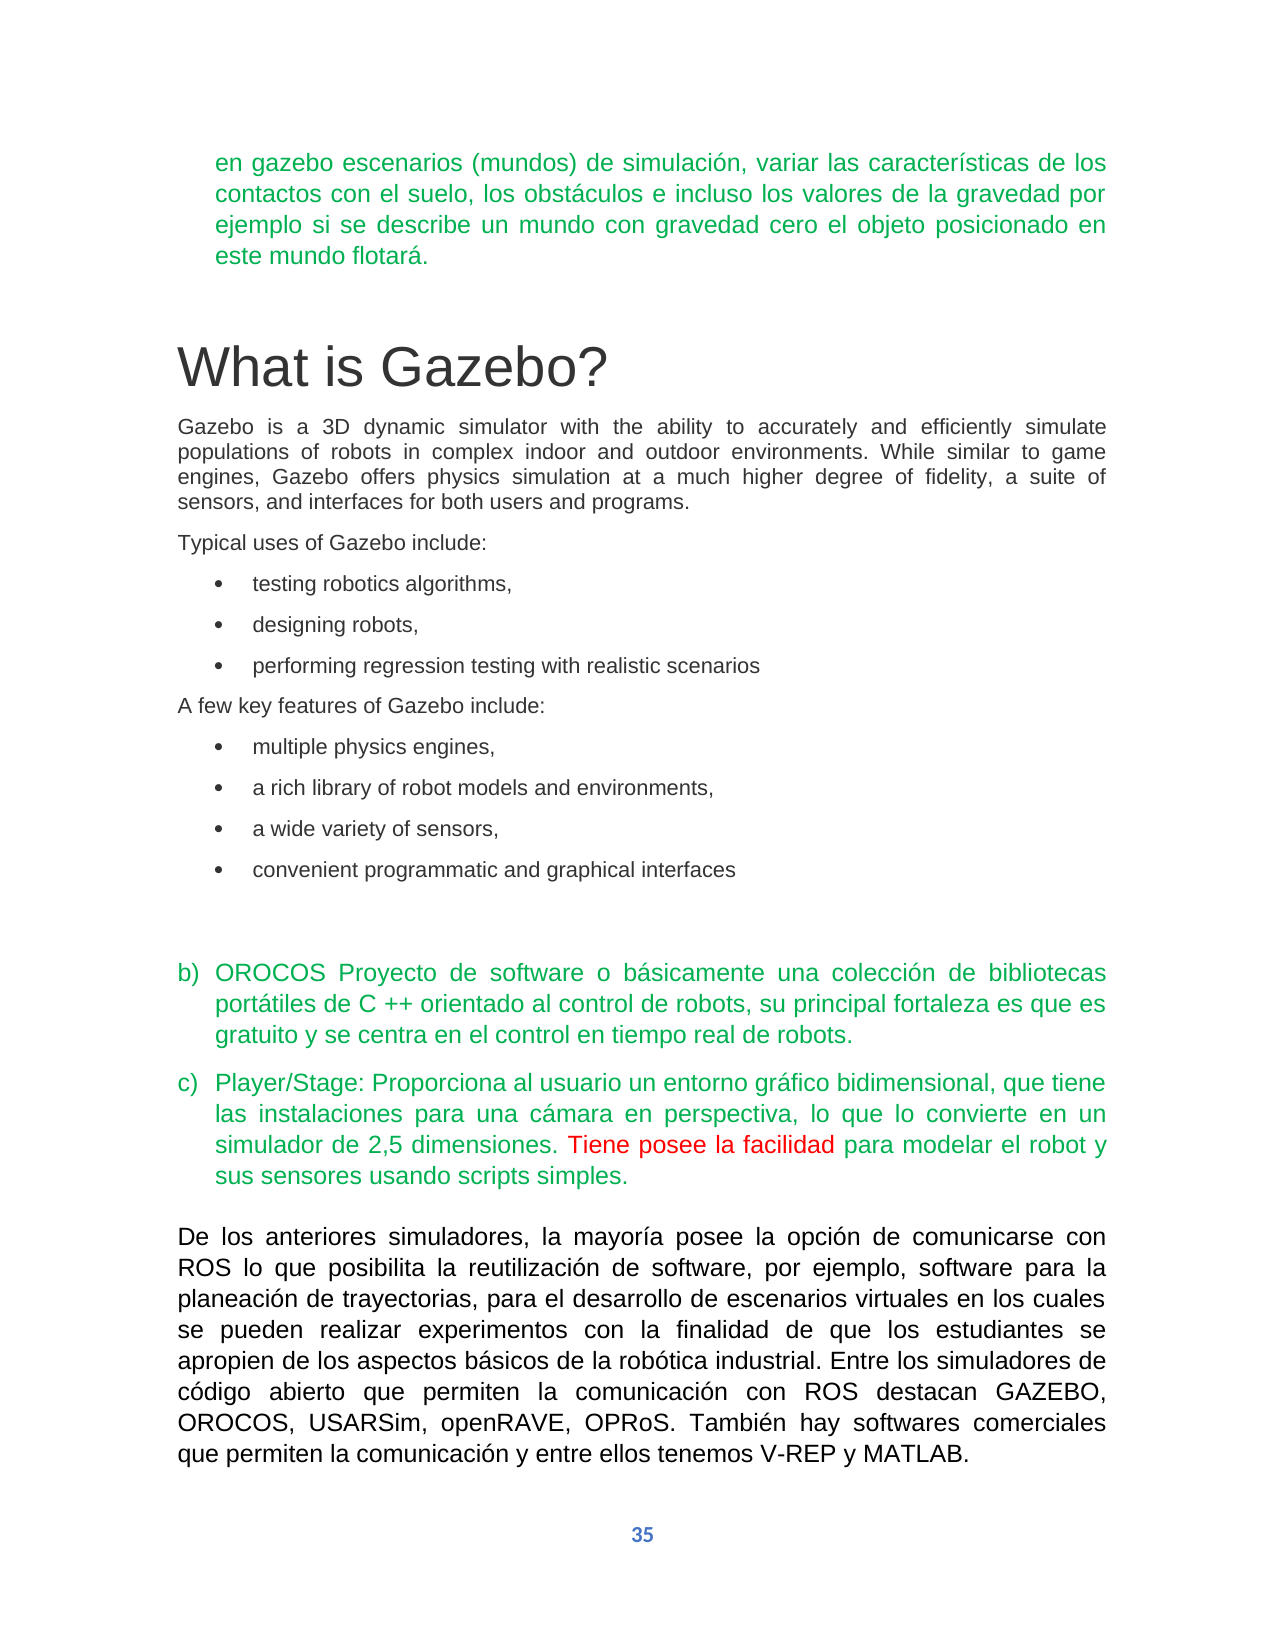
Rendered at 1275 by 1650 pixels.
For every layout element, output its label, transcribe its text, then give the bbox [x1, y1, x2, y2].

list Player/Stage: Proporciona al usuario un entorno gráfico bidimensional, que tiene las instalaciones para una cámara en perspectiva, lo que lo convierte en un simulador de 2,5 dimensiones. Tiene posee la facilidad para modelar el robot y sus sensores usando scripts simples. [177, 1068, 1107, 1189]
list a wide variety of sensors, [215, 816, 1107, 841]
list multiple physics engines, [215, 734, 1107, 759]
text De los anteriores simuladores, la mayoría posee la opción de comunicarse con ROS lo que posibilita la reutilización de software, por ejemplo, software para la planeación de trayectorias, para el desarrollo de escenarios virtuales en los cuales se pueden realizar experimentos con la finalidad de que los estudiantes se apropien de los aspectos básicos de la robótica industrial. Entre los simuladores de código abierto que permiten la comunicación con ROS destacan GAZEBO, OROCOS, USARSim, openRAVE, OPRoS. También hay softwares comerciales que permiten la comunicación y entre ellos tenemos V-REP y MATLAB. [177, 1222, 1107, 1468]
list designing robots, [215, 612, 1107, 637]
text Gazebo is a 3D dynamic simulator with the ability to accurately and efficiently simulate populations of robots in complex indoor and outdoor environments. While similar to game engines, Gazebo offers physics simulation at a much higher degree of fidelity, a suite of sensors, and interfaces for both users and programs. [177, 413, 1107, 514]
list a rich library of robot models and environments, [215, 775, 1107, 800]
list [177, 148, 1107, 269]
list performing regression testing with realistic scenarios [215, 652, 1107, 678]
list convenient programmatic and graphical interfaces [215, 857, 1107, 882]
text What is Gazebo? [177, 333, 1107, 398]
list OROCOS Proyecto de software o básicamente una colección de bibliotecas portátiles de C ++ orientado al control de robots, su principal fortaleza es que es gratuito y se centra en el control en tiempo real de robots. [177, 958, 1107, 1049]
list testing robotics algorithms, [215, 571, 1107, 596]
text A few key features of Gazebo include: [177, 693, 1107, 718]
text Typical uses of Gazebo include: [177, 530, 1107, 555]
